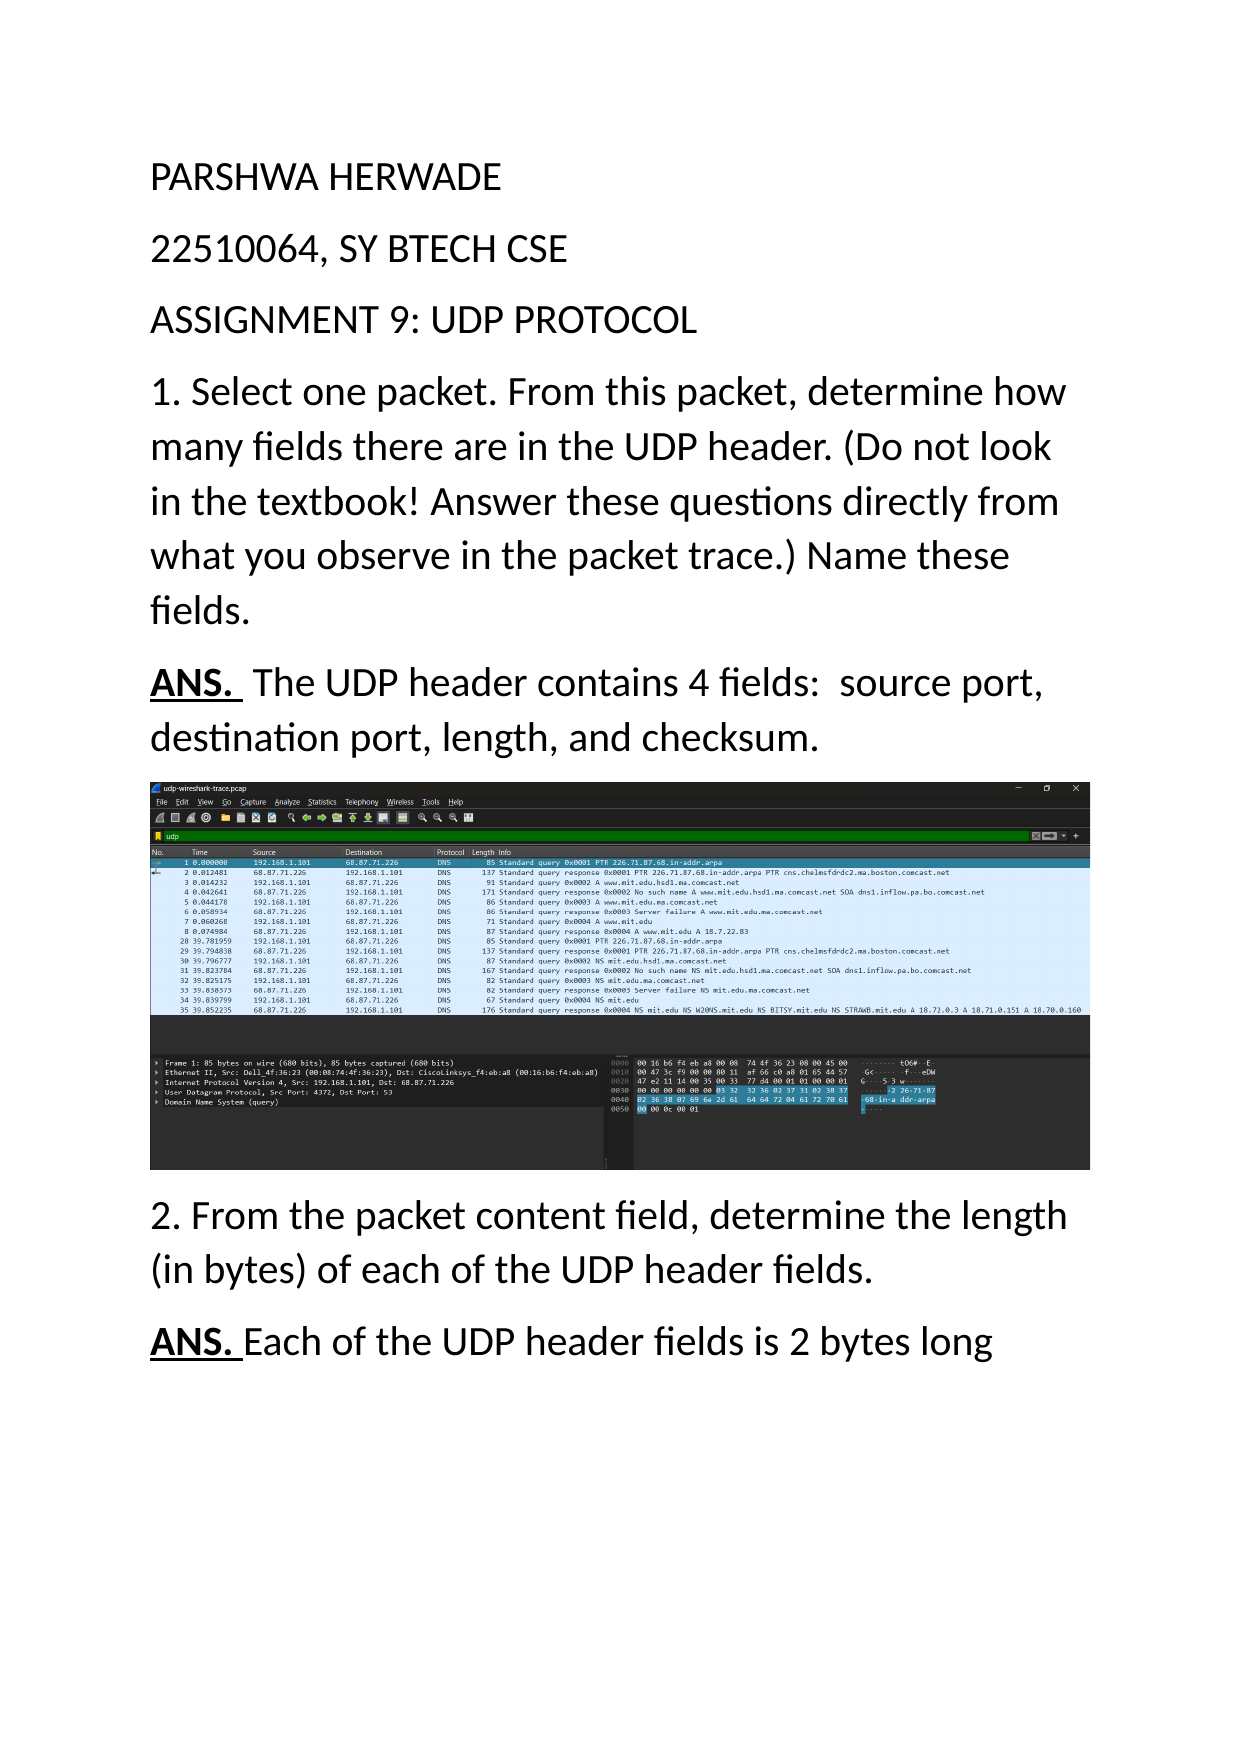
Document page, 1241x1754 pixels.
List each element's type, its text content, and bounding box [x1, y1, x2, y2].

text PARSHWA HERWADE [150, 150, 1090, 201]
text 1. Select one packet. From this packet, determine how many fields there are in the UDP header. (Do not look in the textbook! Answer these questions directly from what you observe in the packet trace.) Name these fields. [150, 365, 1090, 635]
text 2. From the packet content field, determine the length (in bytes) of each of the UDP header fields. [150, 1189, 1090, 1294]
picture [150, 782, 1091, 1170]
text ASSIGNMENT 9: UDP PROTOCOL [150, 293, 1090, 344]
text 22510064, SY BTECH CSE [150, 222, 1090, 272]
text ANS. Each of the UDP header fields is 2 bytes long [150, 1315, 1090, 1366]
text ANS. The UDP header contains 4 fields: source port, destination port, length, and checksum. [150, 656, 1090, 762]
